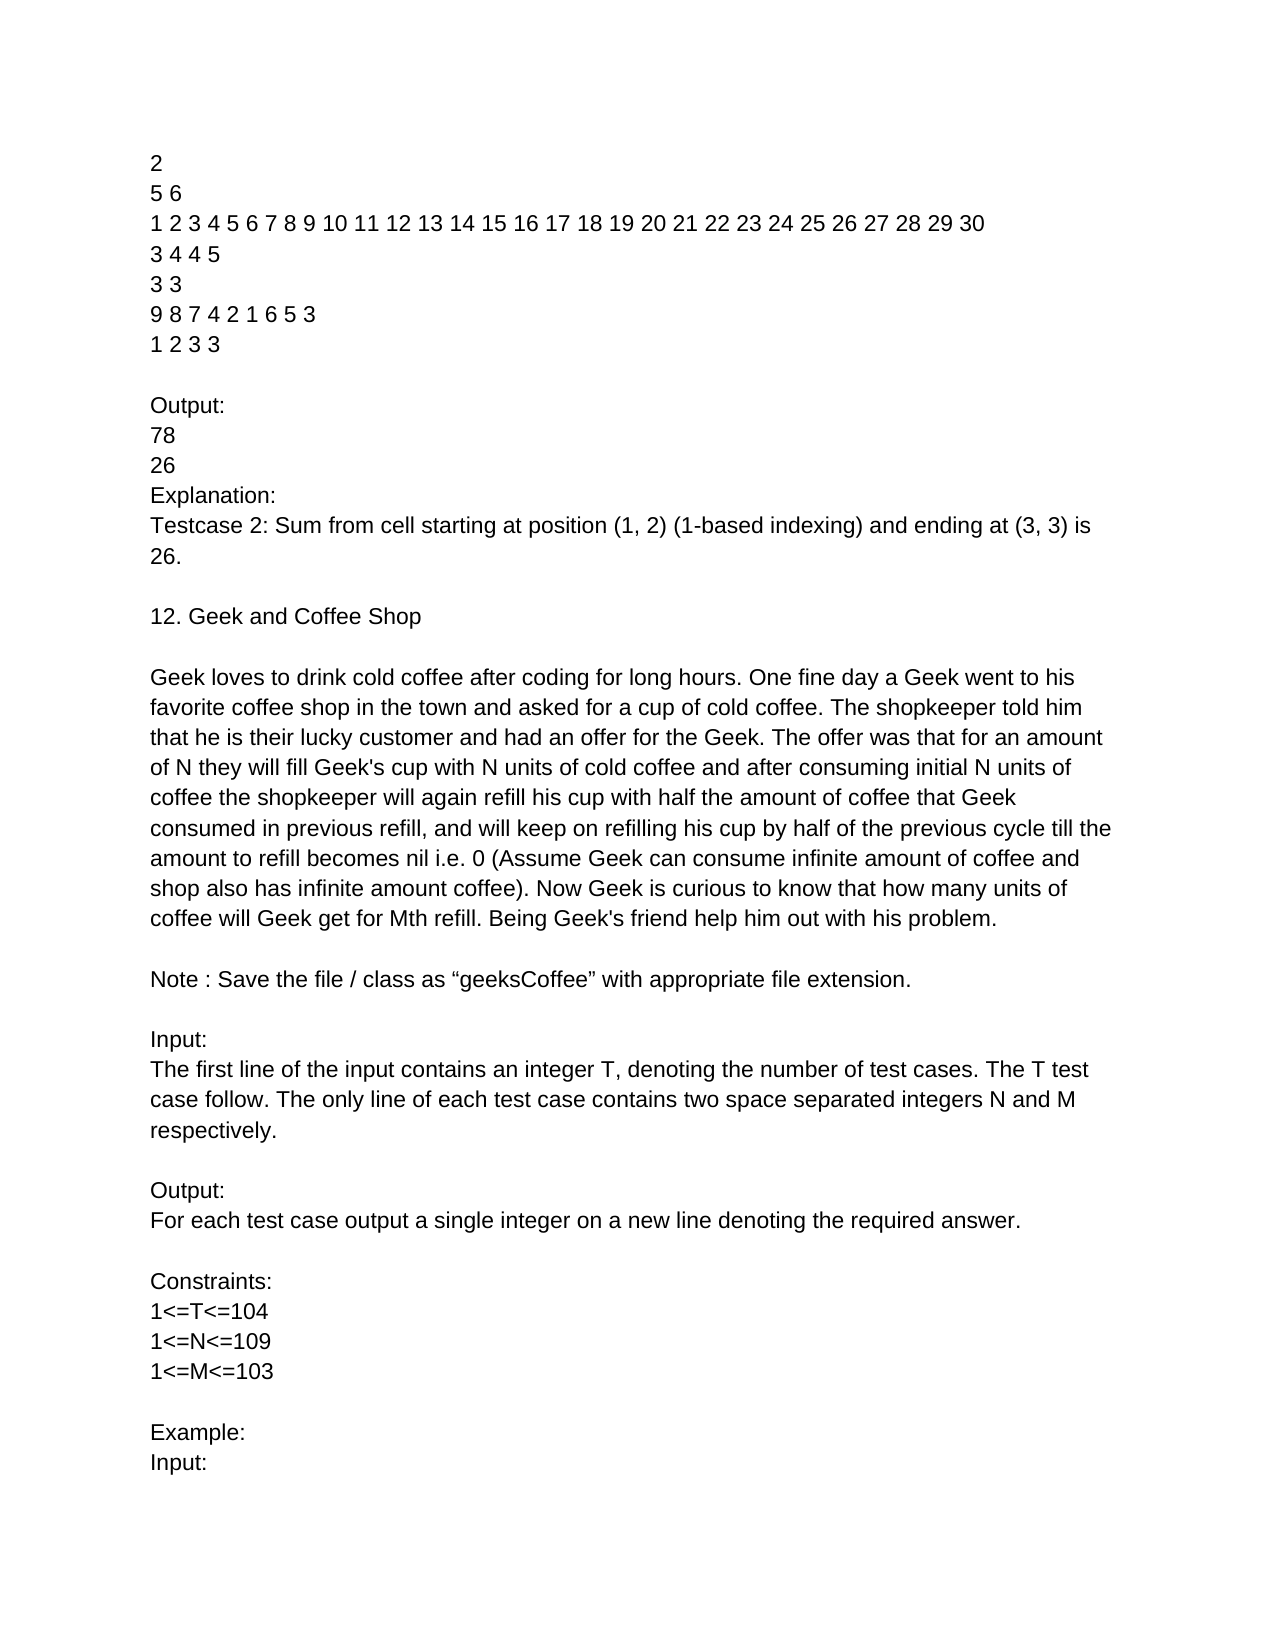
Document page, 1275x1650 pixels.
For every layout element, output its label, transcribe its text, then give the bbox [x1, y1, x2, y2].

text 12. Geek and Coffee Shop [150, 603, 1125, 629]
text 3 3 [150, 271, 1125, 297]
text Input: [150, 1449, 1125, 1475]
text 3 4 4 5 [150, 241, 1125, 267]
text For each test case output a single integer on a new line denoting the required answer. [150, 1207, 1125, 1234]
text Output: [150, 1177, 1125, 1203]
text Geek loves to drink cold coffee after coding for long hours. One fine day a Geek went to his favorite coffee shop in the town and asked for a cup of cold coffee. The shopkeeper told him that he is their lucky customer and had an offer for the Geek. The offer was that for an amount of N they will fill Geek's cup with N units of cold coffee and after consuming initial N units of coffee the shopkeeper will again refill his cup with half the amount of coffee that Geek consumed in previous refill, and will keep on refilling his cup by half of the previous cycle till the amount to refill becomes nil i.e. 0 (Assume Geek can consume infinite amount of coffee and shop also has infinite amount coffee). Now Geek is curious to know that how many units of coffee will Geek get for Mth refill. Being Geek's friend help him out with his problem. [150, 663, 1125, 932]
text Example: [150, 1419, 1125, 1445]
text 26 [150, 452, 1125, 478]
text Note : Save the file / class as “geeksCoffee” with appropriate file extension. [150, 966, 1125, 992]
text 1<=N<=109 [150, 1328, 1125, 1354]
text Output: [150, 392, 1125, 418]
text 2 [150, 150, 1125, 176]
text 1 2 3 4 5 6 7 8 9 10 11 12 13 14 15 16 17 18 19 20 21 22 23 24 25 26 27 28 29 30 [150, 210, 1125, 237]
text 78 [150, 422, 1125, 448]
text The first line of the input contains an integer T, denoting the number of test cases. The T test case follow. The only line of each test case contains two space separated integers N and M respectively. [150, 1056, 1125, 1143]
text 1<=T<=104 [150, 1298, 1125, 1324]
text 1<=M<=103 [150, 1358, 1125, 1385]
text Constraints: [150, 1268, 1125, 1294]
text 5 6 [150, 180, 1125, 207]
text 1 2 3 3 [150, 331, 1125, 358]
text Explanation: [150, 482, 1125, 509]
text 9 8 7 4 2 1 6 5 3 [150, 301, 1125, 327]
text Input: [150, 1026, 1125, 1052]
text Testcase 2: Sum from cell starting at position (1, 2) (1-based indexing) and ending at (3, 3) is 26. [150, 512, 1125, 569]
